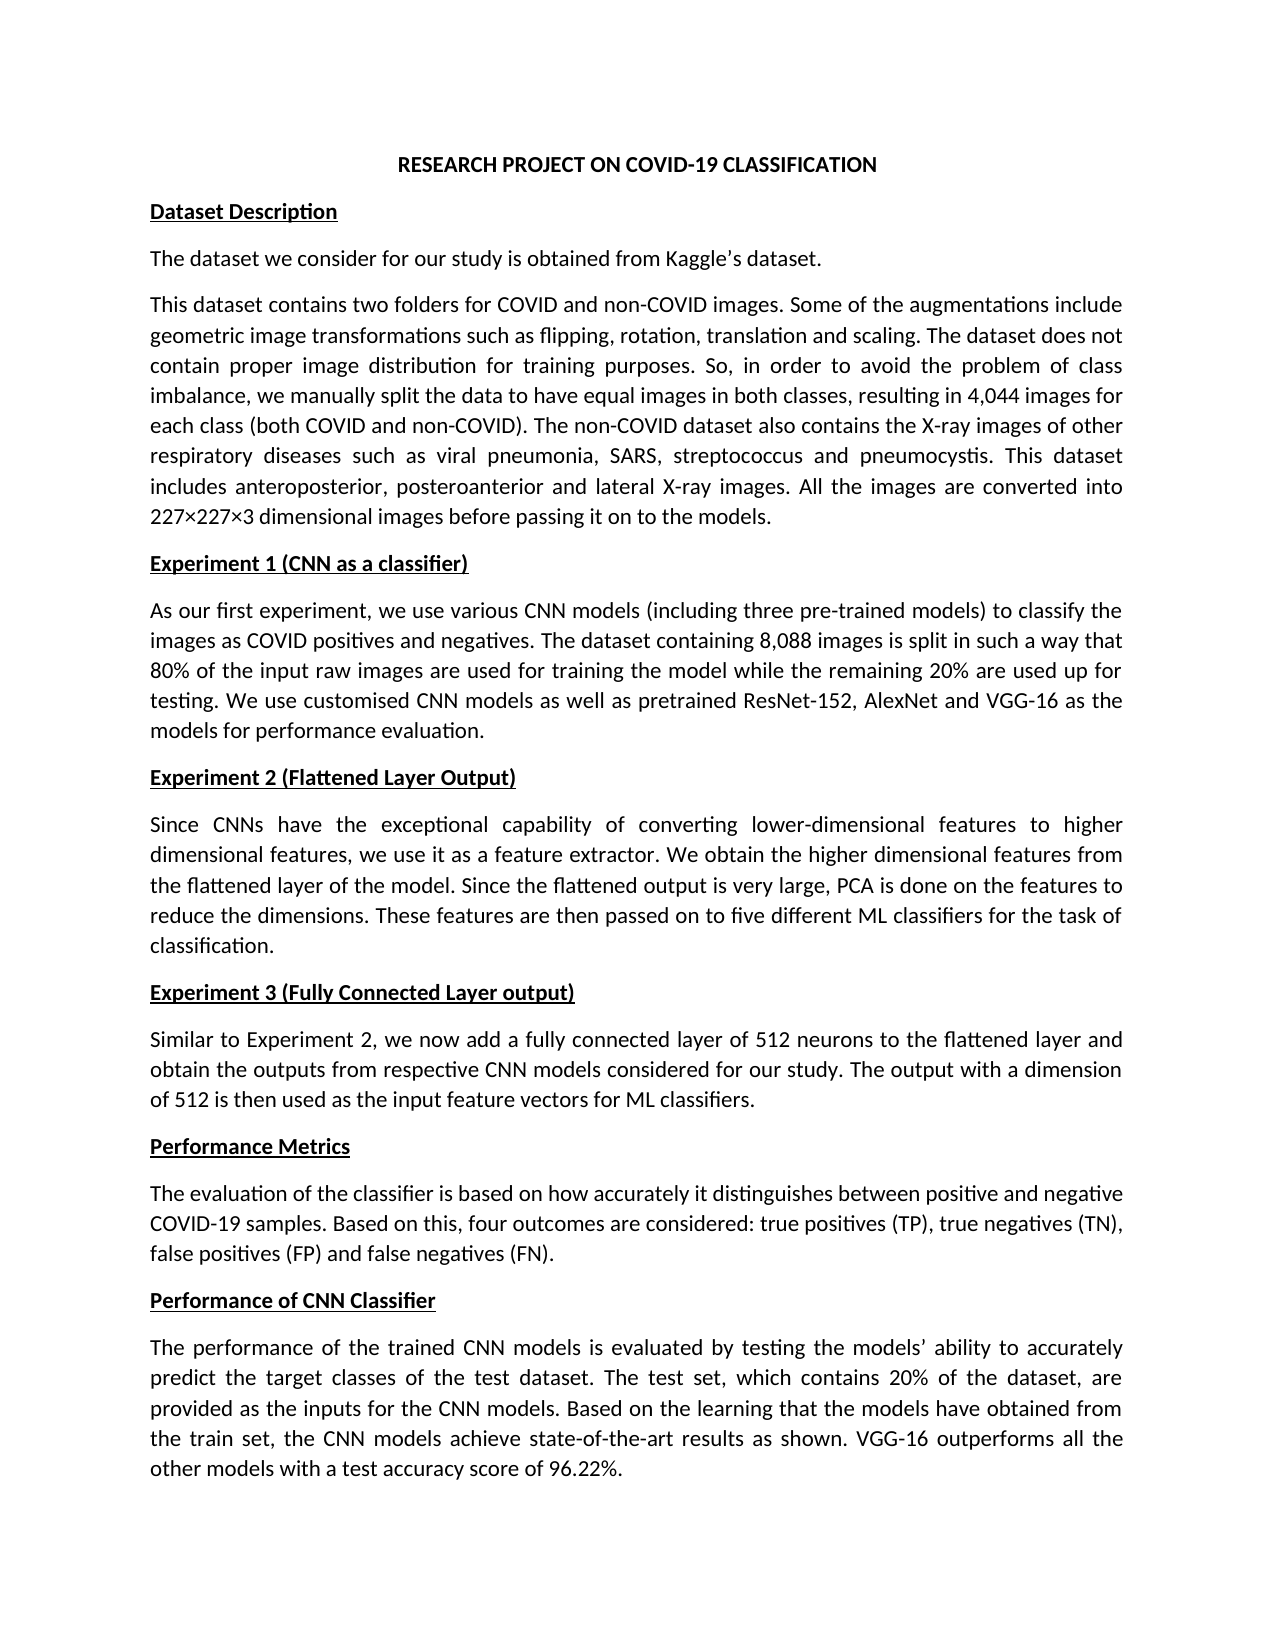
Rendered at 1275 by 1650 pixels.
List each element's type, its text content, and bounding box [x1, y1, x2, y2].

text Since CNNs have the exceptional capability of converting lower-dimensional features to higher dimensional features, we use it as a feature extractor. We obtain the higher dimensional features from the flattened layer of the model. Since the flattened output is very large, PCA is done on the features to reduce the dimensions. These features are then passed on to five different ML classifiers for the task of classification. [150, 810, 1125, 959]
text Experiment 1 (CNN as a classifier) [150, 549, 1125, 577]
text Performance Metrics [150, 1132, 1125, 1160]
text The performance of the trained CNN models is evaluated by testing the models’ ability to accurately predict the target classes of the test dataset. The test set, which contains 20% of the dataset, are provided as the inputs for the CNN models. Based on the learning that the models have obtained from the train set, the CNN models achieve state-of-the-art results as shown. VGG-16 outperforms all the other models with a test accuracy score of 96.22%. [150, 1333, 1125, 1482]
text The dataset we consider for our study is obtained from Kaggle’s dataset. [150, 244, 1125, 272]
text Experiment 2 (Flattened Layer Output) [150, 763, 1125, 792]
text Experiment 3 (Fully Connected Layer output) [150, 978, 1125, 1006]
text The evaluation of the classifier is based on how accurately it distinguishes between positive and negative COVID-19 samples. Based on this, four outcomes are considered: true positives (TP), true negatives (TN), false positives (FP) and false negatives (FN). [150, 1179, 1125, 1268]
text RESEARCH PROJECT ON COVID-19 CLASSIFICATION [150, 150, 1125, 178]
text Dataset Description [150, 197, 1125, 225]
text This dataset contains two folders for COVID and non-COVID images. Some of the augmentations include geometric image transformations such as flipping, rotation, translation and scaling. The dataset does not contain proper image distribution for training purposes. So, in order to avoid the problem of class imbalance, we manually split the data to have equal images in both classes, resulting in 4,044 images for each class (both COVID and non-COVID). The non-COVID dataset also contains the X-ray images of other respiratory diseases such as viral pneumonia, SARS, streptococcus and pneumocystis. This dataset includes anteroposterior, posteroanterior and lateral X-ray images. All the images are converted into 227×227×3 dimensional images before passing it on to the models. [150, 291, 1125, 530]
text Performance of CNN Classifier [150, 1286, 1125, 1314]
text As our first experiment, we use various CNN models (including three pre-trained models) to classify the images as COVID positives and negatives. The dataset containing 8,088 images is split in such a way that 80% of the input raw images are used for training the model while the remaining 20% are used up for testing. We use customised CNN models as well as pretrained ResNet-152, AlexNet and VGG-16 as the models for performance evaluation. [150, 596, 1125, 745]
text Similar to Experiment 2, we now add a fully connected layer of 512 neurons to the flattened layer and obtain the outputs from respective CNN models considered for our study. The output with a dimension of 512 is then used as the input feature vectors for ML classifiers. [150, 1025, 1125, 1113]
